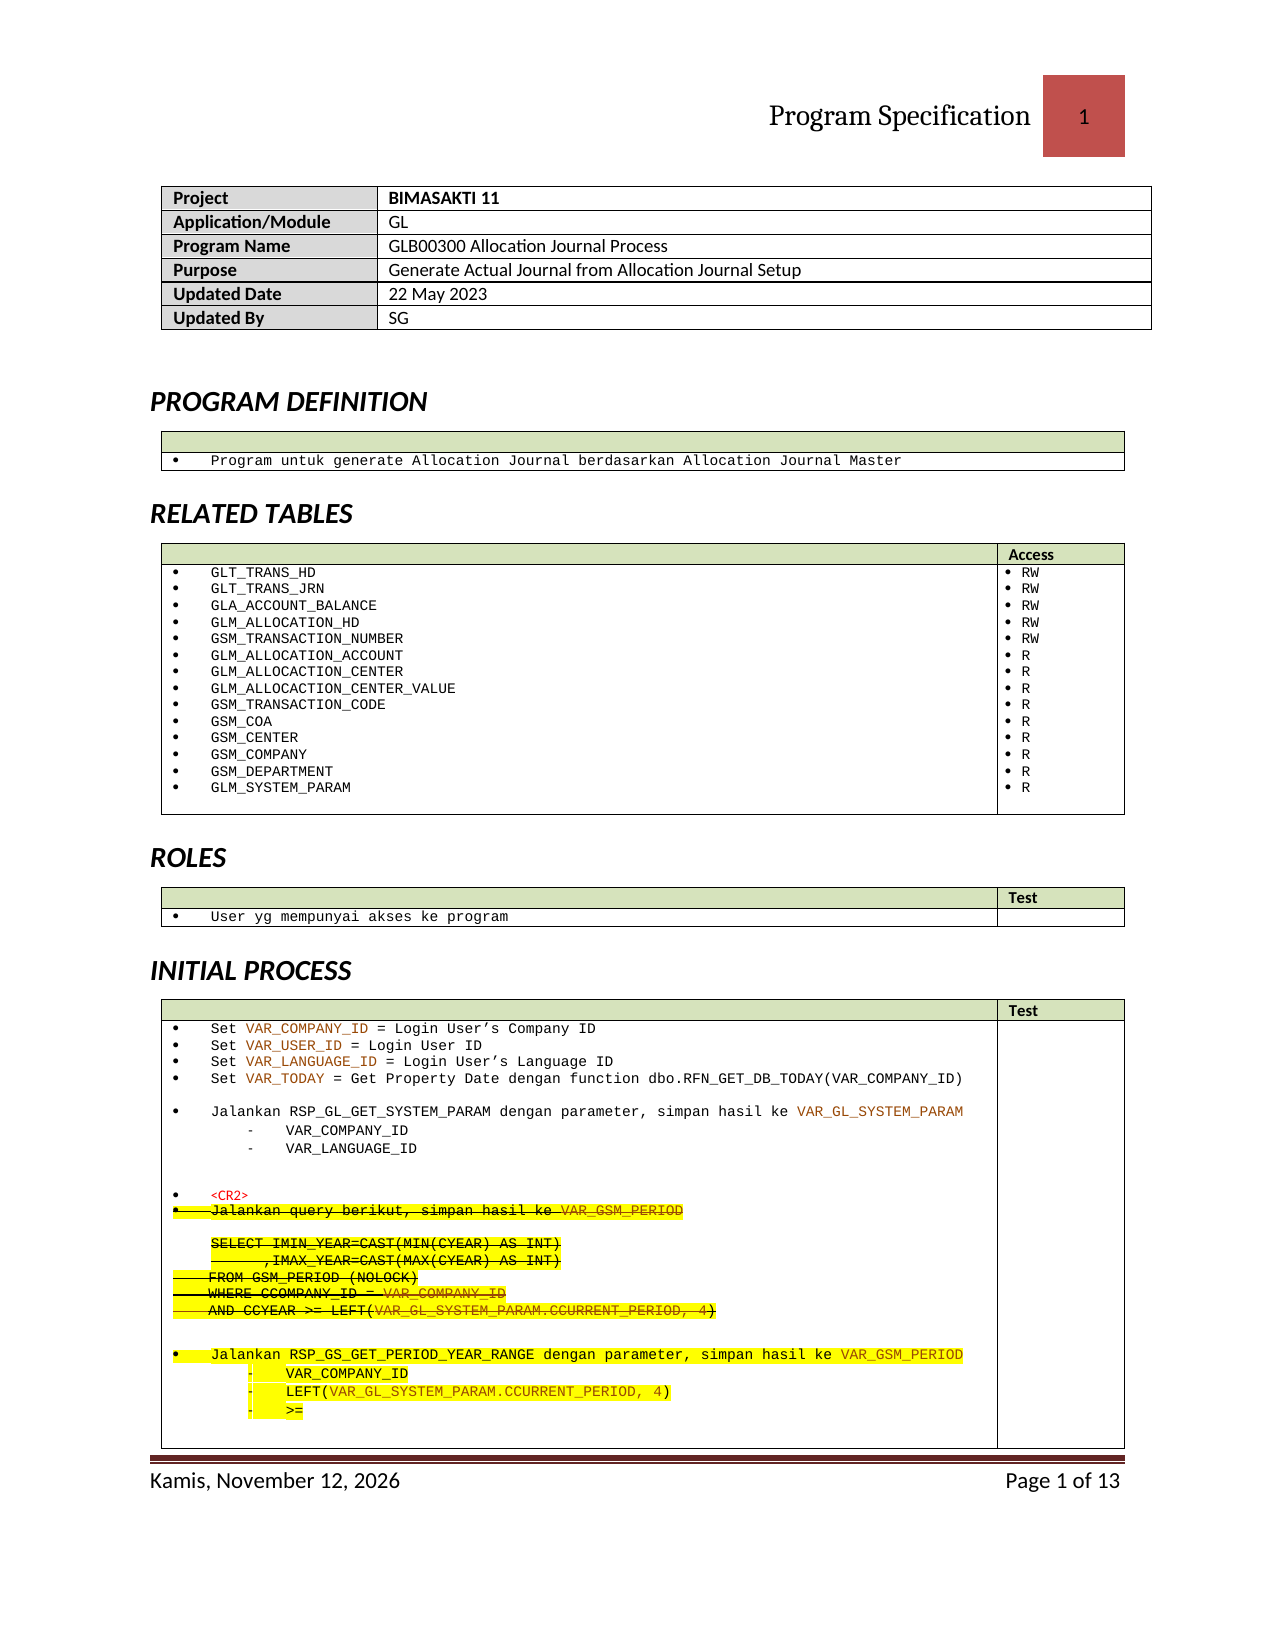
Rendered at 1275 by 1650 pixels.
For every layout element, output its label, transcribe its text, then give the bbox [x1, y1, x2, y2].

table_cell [162, 1021, 997, 1448]
subtitle ROLES [150, 839, 1125, 875]
table_cell [998, 909, 1124, 926]
table_cell Program untuk generate Allocation Journal berdasarkan Allocation Journal Master [162, 453, 1124, 469]
subtitle RELATED TABLES [150, 496, 1125, 531]
table_cell GLT_TRANS_HD GLT_TRANS_JRN GLA_ACCOUNT_BALANCE GLM_ALLOCATION_HD GSM_TRANSACTION_NUMBER GLM_ALLOCATION_ACCOUNT GLM_ALLOCACTION_CENTER GLM_ALLOCACTION_CENTER_VALUE GSM_TRANSACTION_CODE GSM_COA GSM_CENTER GSM_COMPANY GSM_DEPARTMENT GLM_SYSTEM_PARAM [162, 565, 997, 813]
table_header Test [998, 888, 1124, 908]
subtitle INITIAL PROCESS [150, 952, 1125, 987]
table_cell RW RW RW RW RW R R R R R R R R R [998, 565, 1124, 813]
subtitle PROGRAM DEFINITION [150, 383, 1125, 419]
table_header [162, 432, 1124, 452]
table_header Access [998, 544, 1124, 564]
table_header [162, 544, 997, 564]
table_header Test [998, 1000, 1124, 1020]
table_cell User yg mempunyai akses ke program [162, 909, 997, 926]
table_cell [998, 1021, 1124, 1448]
table_header [162, 888, 997, 908]
table_header [162, 1000, 997, 1020]
